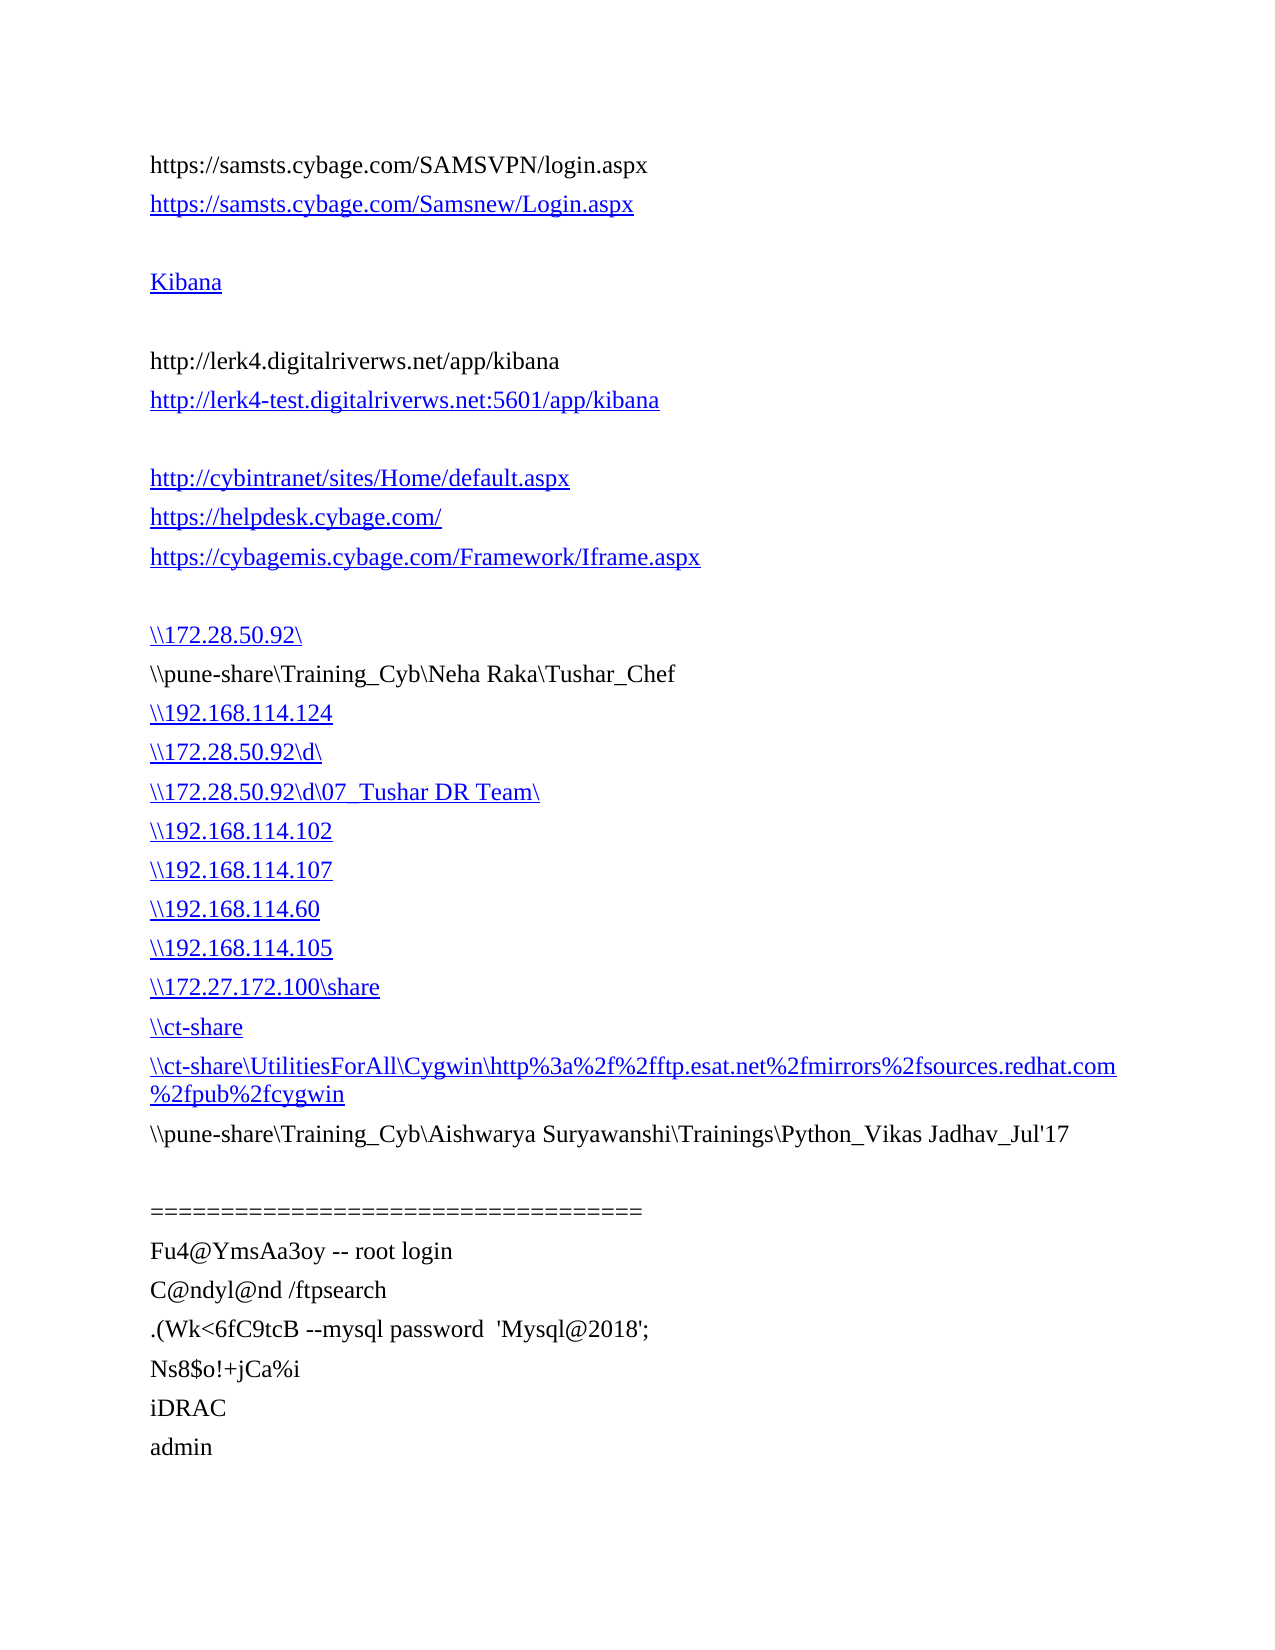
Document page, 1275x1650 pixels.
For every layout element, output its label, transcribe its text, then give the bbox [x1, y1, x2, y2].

text \\192.168.114.105 [150, 933, 1125, 962]
text https://samsts.cybage.com/SAMSVPN/login.aspx [150, 150, 1125, 179]
text https://samsts.cybage.com/Samsnew/Login.aspx [150, 189, 1125, 218]
text C@ndyl@nd /ftpsearch [150, 1275, 1125, 1304]
text .(Wk<6fC9tcB --mysql password 'Mysql@2018'; [150, 1314, 1125, 1343]
text \\ct-share [150, 1012, 1125, 1040]
text http://lerk4-test.digitalriverws.net:5601/app/kibana [150, 385, 1125, 414]
text \\pune-share\Training_Cyb\Aishwarya Suryawanshi\Trainings\Python_Vikas Jadhav_Jul'17 [150, 1119, 1125, 1147]
text \\192.168.114.102 [150, 816, 1125, 844]
text \\172.28.50.92\d\ [150, 737, 1125, 766]
text Ns8$o!+jCa%i [150, 1354, 1125, 1382]
text Kibana [150, 267, 1125, 296]
text http://lerk4.digitalriverws.net/app/kibana [150, 346, 1125, 374]
text \\172.28.50.92\ [150, 620, 1125, 649]
text admin [150, 1432, 1125, 1461]
text \\ct-share\UtilitiesForAll\Cygwin\http%3a%2f%2fftp.esat.net%2fmirrors%2fsources.redhat.com%2fpub%2fcygwin [150, 1051, 1125, 1108]
text \\192.168.114.60 [150, 894, 1125, 923]
text \\pune-share\Training_Cyb\Neha Raka\Tushar_Chef [150, 659, 1125, 688]
text =================================== [150, 1197, 1125, 1226]
text https://helpdesk.cybage.com/ [150, 502, 1125, 531]
text \\172.28.50.92\d\07_Tushar DR Team\ [150, 777, 1125, 805]
text https://cybagemis.cybage.com/Framework/Iframe.aspx [150, 542, 1125, 570]
text \\192.168.114.124 [150, 698, 1125, 727]
text iDRAC [150, 1393, 1125, 1422]
text \\172.27.172.100\share [150, 972, 1125, 1001]
text \\192.168.114.107 [150, 855, 1125, 884]
text http://cybintranet/sites/Home/default.aspx [150, 463, 1125, 492]
text Fu4@YmsAa3oy -- root login [150, 1236, 1125, 1265]
